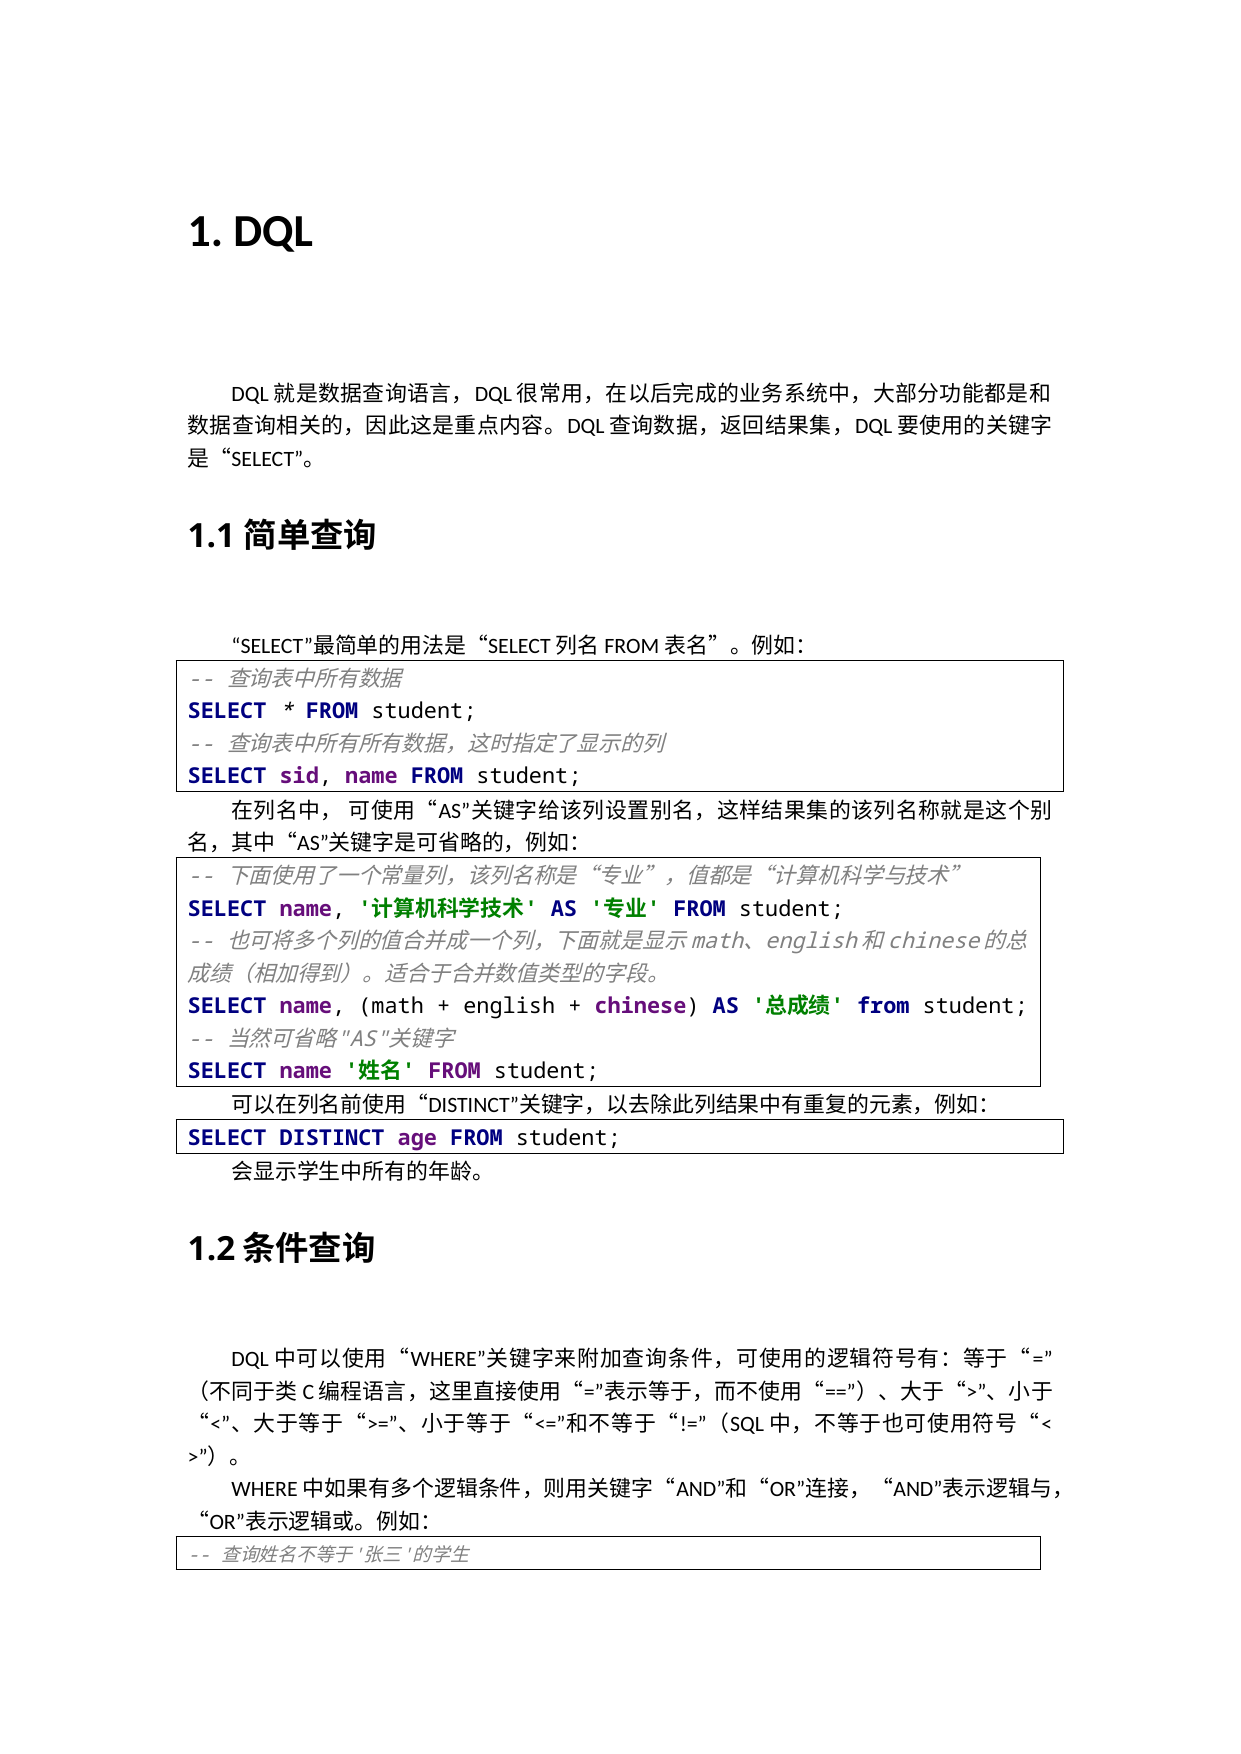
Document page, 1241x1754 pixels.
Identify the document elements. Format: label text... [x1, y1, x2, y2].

text WHERE中如果有多个逻辑条件，则用关键字“AND”和“OR”连接，“AND”表示逻辑与，“OR”表示逻辑或。例如： [187, 1471, 1053, 1536]
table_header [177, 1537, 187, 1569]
text 在列名中， 可使用“AS”关键字给该列设置别名，这样结果集的该列名称就是这个别名，其中“AS”关键字是可省略的，例如： [187, 792, 1053, 857]
text DQL就是数据查询语言，DQL很常用，在以后完成的业务系统中，大部分功能都是和数据查询相关的，因此这是重点内容。DQL查询数据，返回结果集，DQL要使用的关键字是“SELECT”。 [187, 376, 1053, 473]
subtitle 1.2条件查询 [187, 1213, 1053, 1278]
table_header SELECT DISTINCT age FROM student; [177, 1120, 1063, 1153]
table_header -- 查询表中所有数据 SELECT * FROM student; -- 查询表中所有所有数据，这时指定了显示的列 SELECT sid, name FROM student; [177, 661, 1063, 791]
subtitle 1.1 简单查询 [187, 500, 1053, 565]
text 可以在列名前使用“DISTINCT”关键字，以去除此列结果中有重复的元素，例如： [187, 1087, 1053, 1119]
subtitle 1. DQL [187, 197, 1053, 262]
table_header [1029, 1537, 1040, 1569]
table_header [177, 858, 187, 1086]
text “SELECT”最简单的用法是“SELECT 列名 FROM 表名”。例如： [187, 628, 1053, 660]
text DQL中可以使用“WHERE”关键字来附加查询条件，可使用的逻辑符号有：等于“=”（不同于类C编程语言，这里直接使用“=”表示等于，而不使用“==”）、大于“>”、小于“<”、大于等于“>=”、小于等于“<=”和不等于“!=”（SQL中，不等于也可使用符号“<>”）。 [187, 1341, 1053, 1471]
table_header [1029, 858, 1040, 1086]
text 会显示学生中所有的年龄。 [187, 1154, 1053, 1186]
